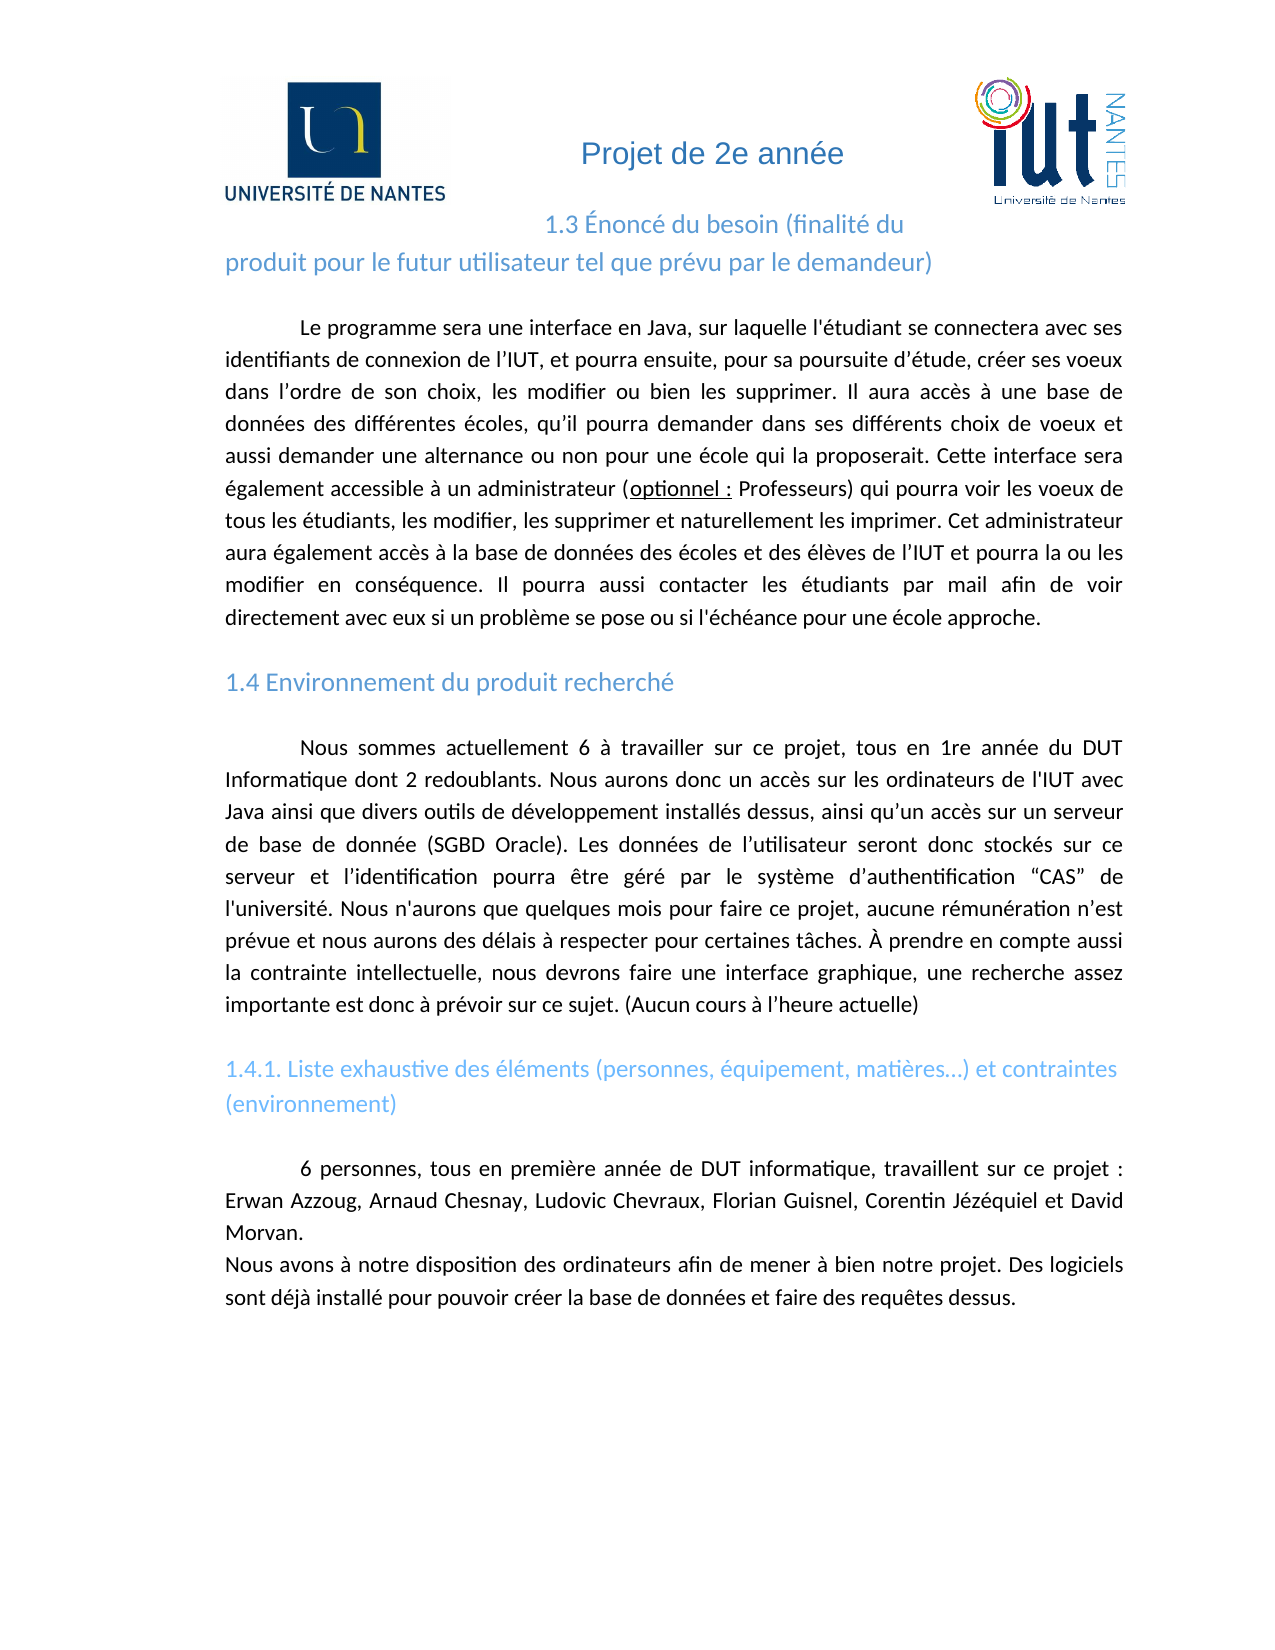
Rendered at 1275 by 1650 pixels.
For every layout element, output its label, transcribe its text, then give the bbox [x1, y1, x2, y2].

text 1.3 Énoncé du besoin (finalité du produit pour le futur utilisateur tel que prévu par le demandeur) [225, 207, 1125, 278]
text Nous avons à notre disposition des ordinateurs afin de mener à bien notre projet. Des logiciels sont déjà installé pour pouvoir créer la base de données et faire des requêtes dessus. [225, 1251, 1125, 1311]
text 1.4.1. Liste exhaustive des éléments (personnes, équipement, matières…) et contraintes (environnement) [225, 1053, 1125, 1119]
text 1.4 Environnement du produit recherché [150, 665, 1125, 698]
picture [220, 76, 451, 205]
text 6 personnes, tous en première année de DUT informatique, travaillent sur ce projet : Erwan Azzoug, Arnaud Chesnay, Ludovic Chevraux, Florian Guisnel, Corentin Jézéquiel et David Morvan. [225, 1154, 1125, 1246]
picture [975, 77, 1125, 204]
text Le programme sera une interface en Java, sur laquelle l'étudiant se connectera avec ses identifiants de connexion de l’IUT, et pourra ensuite, pour sa poursuite d’étude, créer ses voeux dans l’ordre de son choix, les modifier ou bien les supprimer. Il aura accès à une base de données des différentes écoles, qu’il pourra demander dans ses différents choix de voeux et aussi demander une alternance ou non pour une école qui la proposerait. Cette interface sera également accessible à un administrateur (optionnel : Professeurs) qui pourra voir les voeux de tous les étudiants, les modifier, les supprimer et naturellement les imprimer. Cet administrateur aura également accès à la base de données des écoles et des élèves de l’IUT et pourra la ou les modifier en conséquence. Il pourra aussi contacter les étudiants par mail afin de voir directement avec eux si un problème se pose ou si l'échéance pour une école approche. [225, 313, 1125, 631]
text Nous sommes actuellement 6 à travailler sur ce projet, tous en 1re année du DUT Informatique dont 2 redoublants. Nous aurons donc un accès sur les ordinateurs de l'IUT avec Java ainsi que divers outils de développement installés dessus, ainsi qu’un accès sur un serveur de base de donnée (SGBD Oracle). Les données de l’utilisateur seront donc stockés sur ce serveur et l’identification pourra être géré par le système d’authentification “CAS” de l'université. Nous n'aurons que quelques mois pour faire ce projet, aucune rémunération n’est prévue et nous aurons des délais à respecter pour certaines tâches. À prendre en compte aussi la contrainte intellectuelle, nous devrons faire une interface graphique, une recherche assez importante est donc à prévoir sur ce sujet. (Aucun cours à l’heure actuelle) [225, 733, 1125, 1019]
